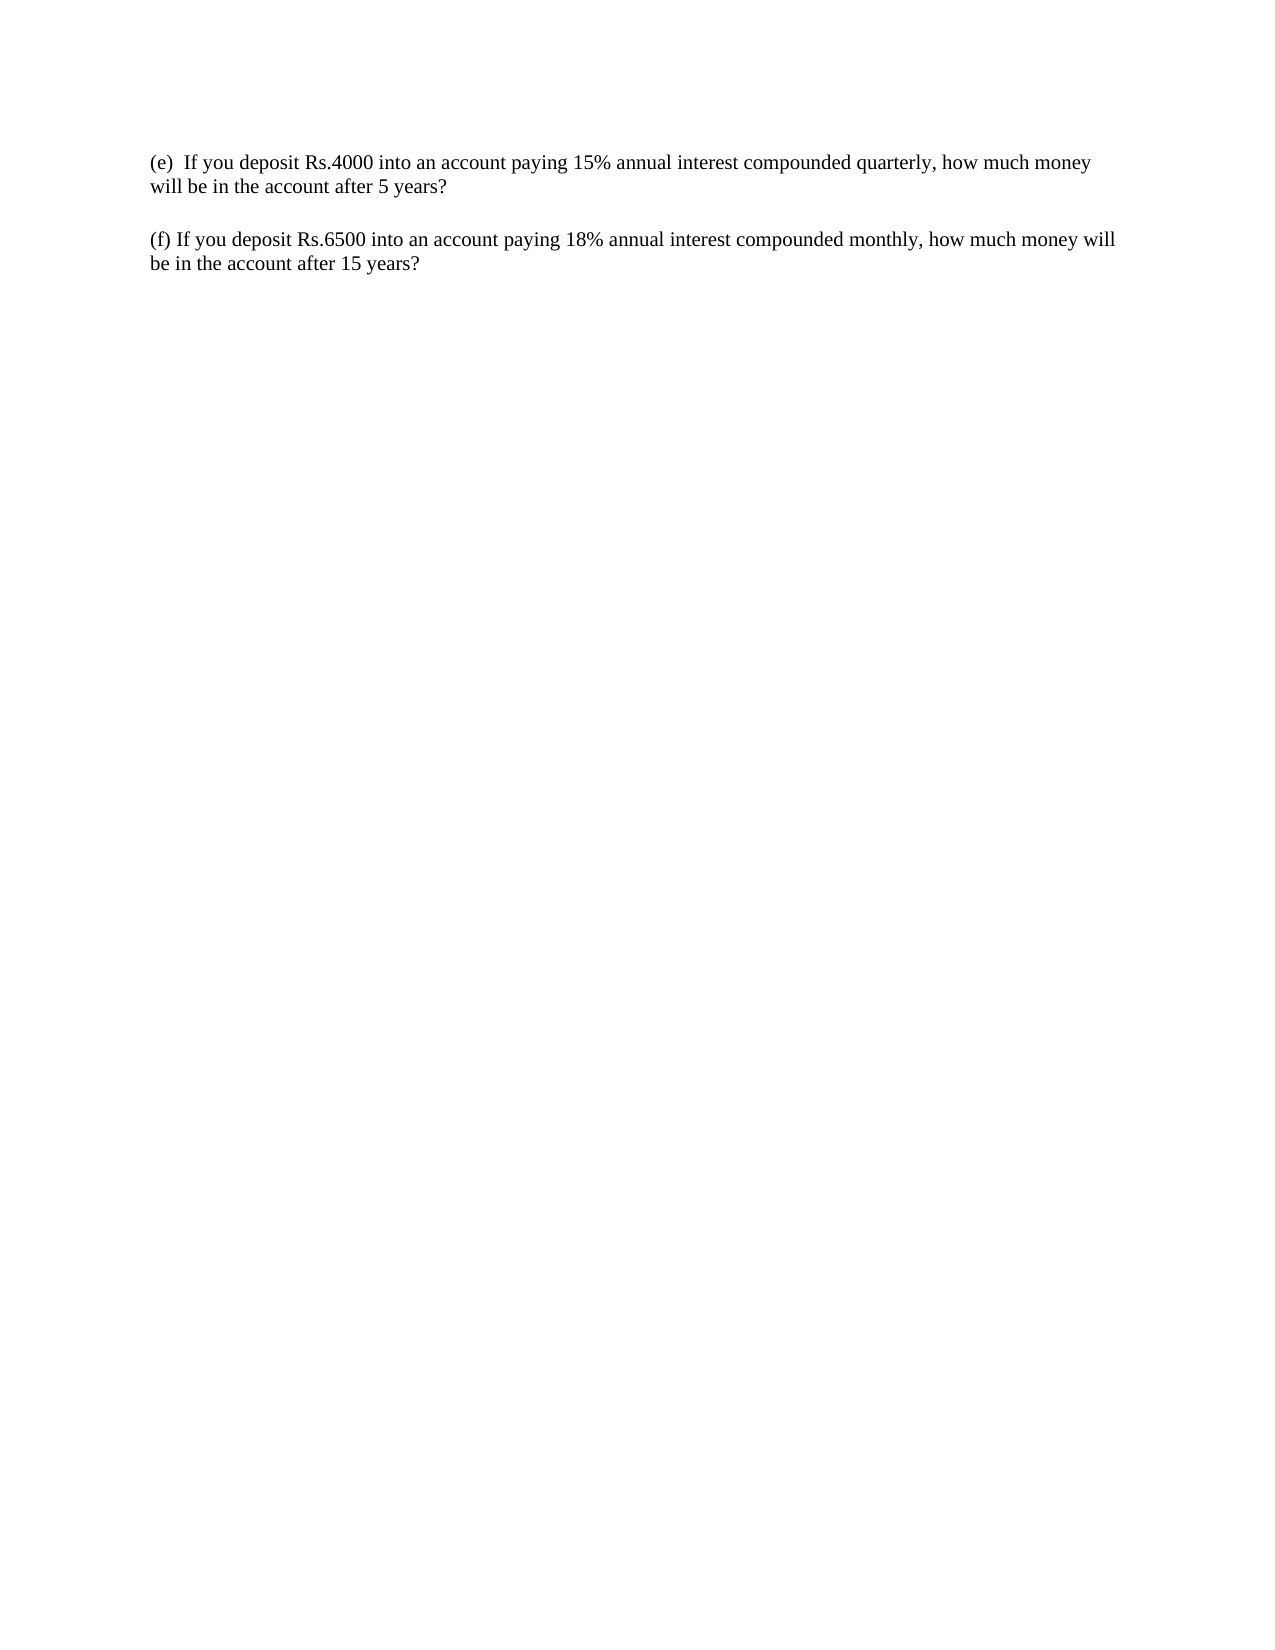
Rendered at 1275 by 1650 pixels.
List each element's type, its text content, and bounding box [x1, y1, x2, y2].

text (f) If you deposit Rs.6500 into an account paying 18% annual interest compounded monthly, how much money will be in the account after 15 years? [150, 227, 1125, 275]
text (e) If you deposit Rs.4000 into an account paying 15% annual interest compounded quarterly, how much money will be in the account after 5 years? [150, 150, 1125, 198]
